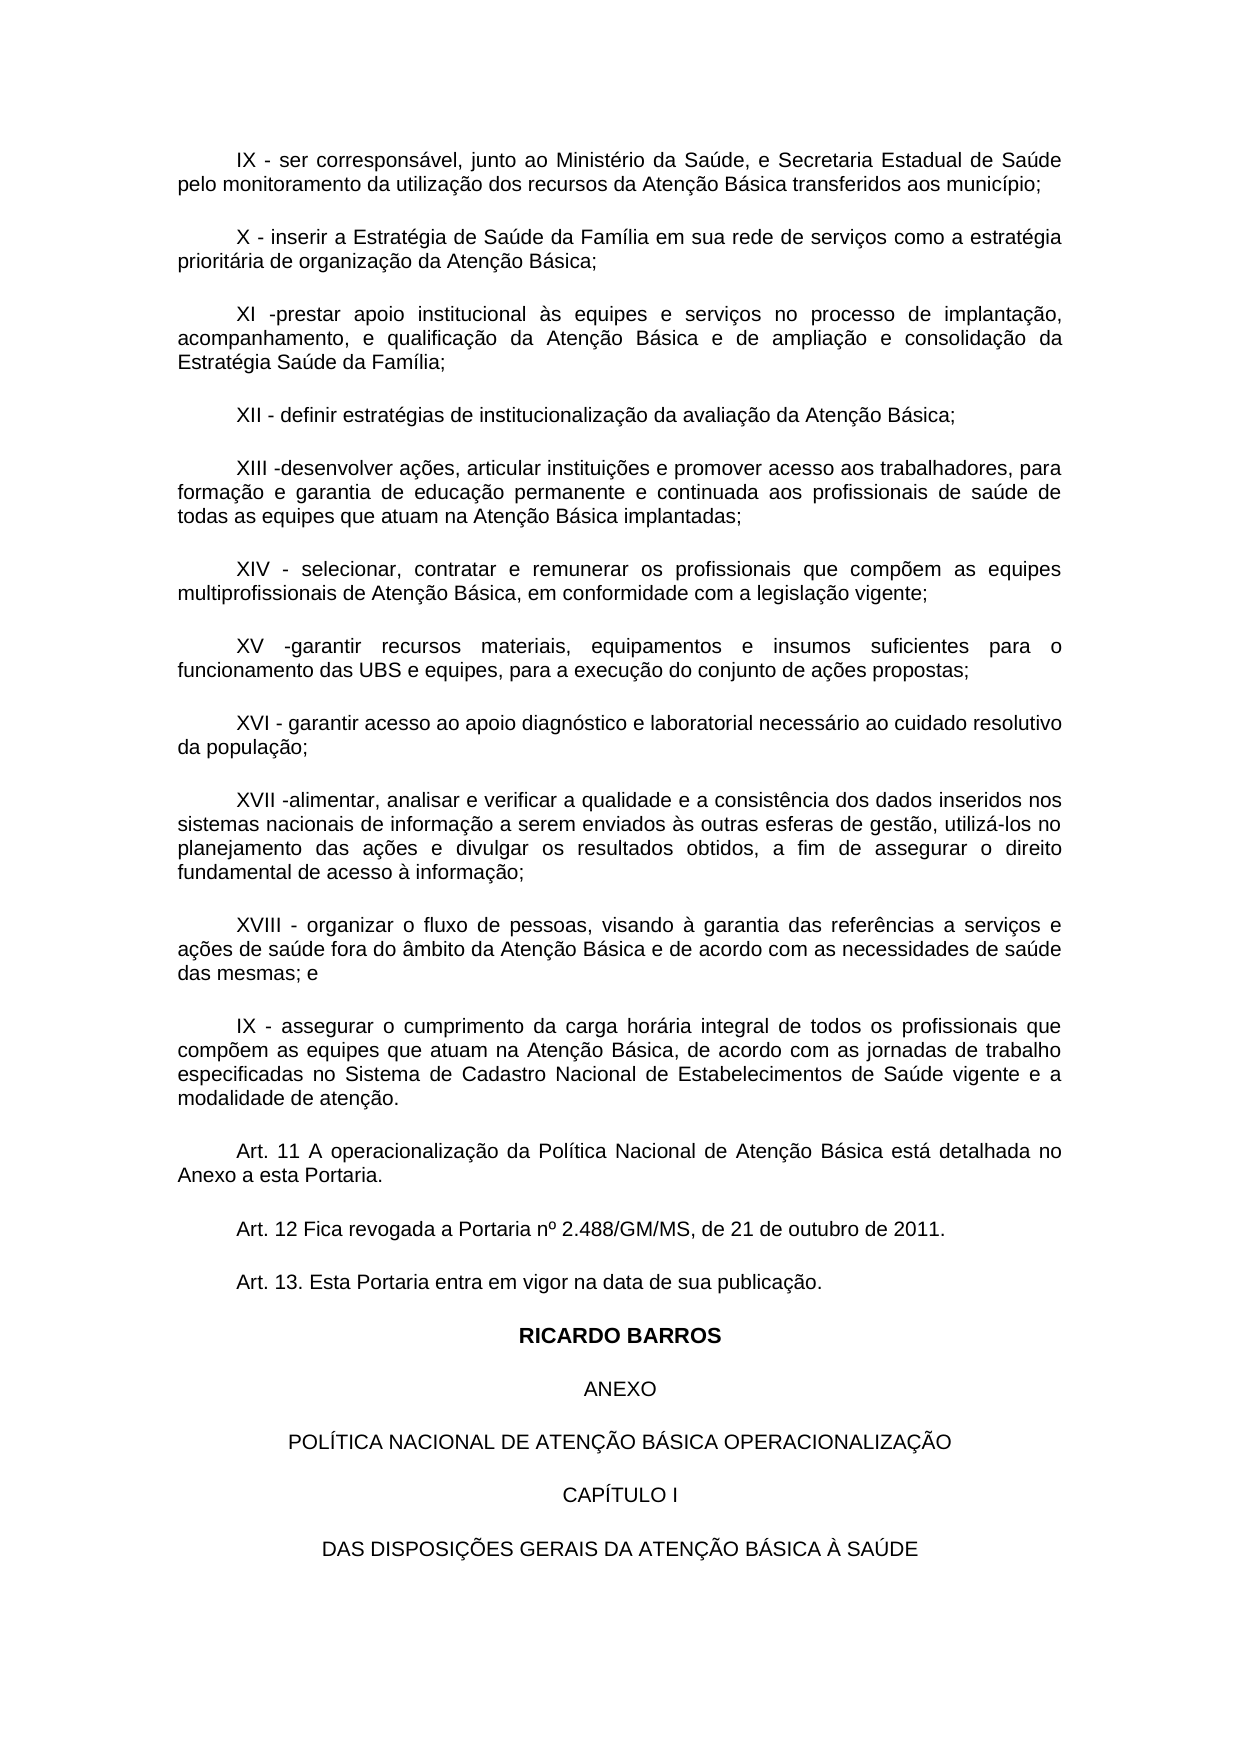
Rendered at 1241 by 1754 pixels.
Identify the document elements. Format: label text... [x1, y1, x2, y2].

text IX - assegurar o cumprimento da carga horária integral de todos os profissionais que compõem as equipes que atuam na Atenção Básica, de acordo com as jornadas de trabalho especificadas no Sistema de Cadastro Nacional de Estabelecimentos de Saúde vigente e a modalidade de atenção. [177, 1014, 1063, 1110]
text DAS DISPOSIÇÕES GERAIS DA ATENÇÃO BÁSICA À SAÚDE [177, 1536, 1063, 1560]
text XII - definir estratégias de institucionalização da avaliação da Atenção Básica; [177, 403, 1063, 427]
text XIII -desenvolver ações, articular instituições e promover acesso aos trabalhadores, para formação e garantia de educação permanente e continuada aos profissionais de saúde de todas as equipes que atuam na Atenção Básica implantadas; [177, 456, 1063, 528]
text XV -garantir recursos materiais, equipamentos e insumos suficientes para o funcionamento das UBS e equipes, para a execução do conjunto de ações propostas; [177, 634, 1063, 682]
text X - inserir a Estratégia de Saúde da Família em sua rede de serviços como a estratégia prioritária de organização da Atenção Básica; [177, 225, 1063, 273]
text XVIII - organizar o fluxo de pessoas, visando à garantia das referências a serviços e ações de saúde fora do âmbito da Atenção Básica e de acordo com as necessidades de saúde das mesmas; e [177, 913, 1063, 985]
text POLÍTICA NACIONAL DE ATENÇÃO BÁSICA OPERACIONALIZAÇÃO [177, 1430, 1063, 1454]
text XI -prestar apoio institucional às equipes e serviços no processo de implantação, acompanhamento, e qualificação da Atenção Básica e de ampliação e consolidação da Estratégia Saúde da Família; [177, 302, 1063, 374]
text CAPÍTULO I [177, 1483, 1063, 1507]
text IX - ser corresponsável, junto ao Ministério da Saúde, e Secretaria Estadual de Saúde pelo monitoramento da utilização dos recursos da Atenção Básica transferidos aos município; [177, 148, 1063, 196]
text XIV - selecionar, contratar e remunerar os profissionais que compõem as equipes multiprofissionais de Atenção Básica, em conformidade com a legislação vigente; [177, 557, 1063, 605]
text XVII -alimentar, analisar e verificar a qualidade e a consistência dos dados inseridos nos sistemas nacionais de informação a serem enviados às outras esferas de gestão, utilizá-los no planejamento das ações e divulgar os resultados obtidos, a fim de assegurar o direito fundamental de acesso à informação; [177, 788, 1063, 884]
text Art. 11 A operacionalização da Política Nacional de Atenção Básica está detalhada no Anexo a esta Portaria. [177, 1139, 1063, 1187]
text Art. 12 Fica revogada a Portaria nº 2.488/GM/MS, de 21 de outubro de 2011. [177, 1216, 1063, 1240]
text XVI - garantir acesso ao apoio diagnóstico e laboratorial necessário ao cuidado resolutivo da população; [177, 711, 1063, 759]
text ANEXO [177, 1377, 1063, 1401]
text RICARDO BARROS [177, 1323, 1063, 1348]
text Art. 13. Esta Portaria entra em vigor na data de sua publicação. [177, 1269, 1063, 1293]
